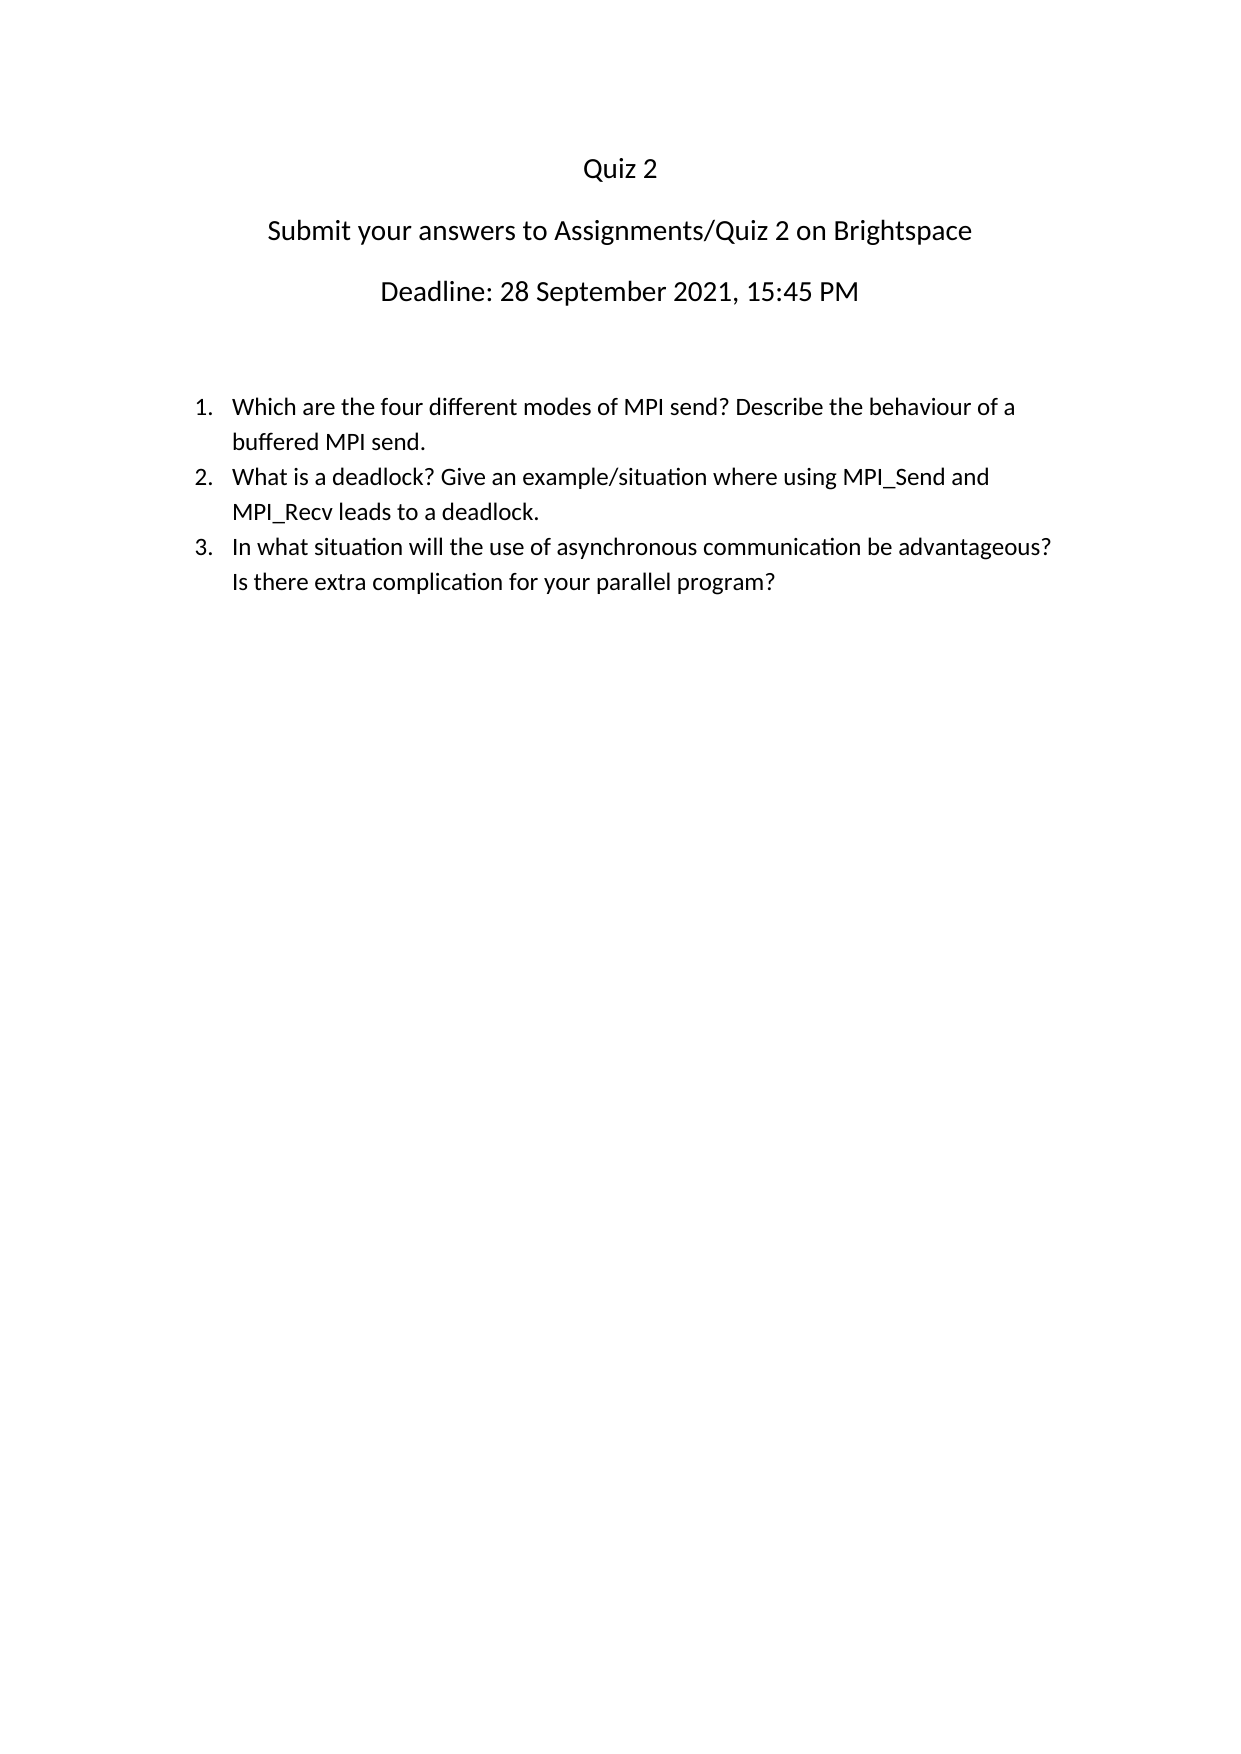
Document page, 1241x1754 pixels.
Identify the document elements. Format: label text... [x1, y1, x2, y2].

list Which are the four different modes of MPI send? Describe the behaviour of a buffered MPI send. [194, 391, 1053, 457]
list In what situation will the use of asynchronous communication be advantageous? Is there extra complication for your parallel program? [194, 531, 1053, 597]
text Deadline: 28 September 2021, 15:45 PM [187, 273, 1053, 309]
text Submit your answers to Assignments/Quiz 2 on Brightspace [187, 212, 1053, 247]
text Quiz 2 [187, 150, 1053, 186]
list What is a deadlock? Give an example/situation where using MPI_Send and MPI_Recv leads to a deadlock. [194, 461, 1053, 527]
